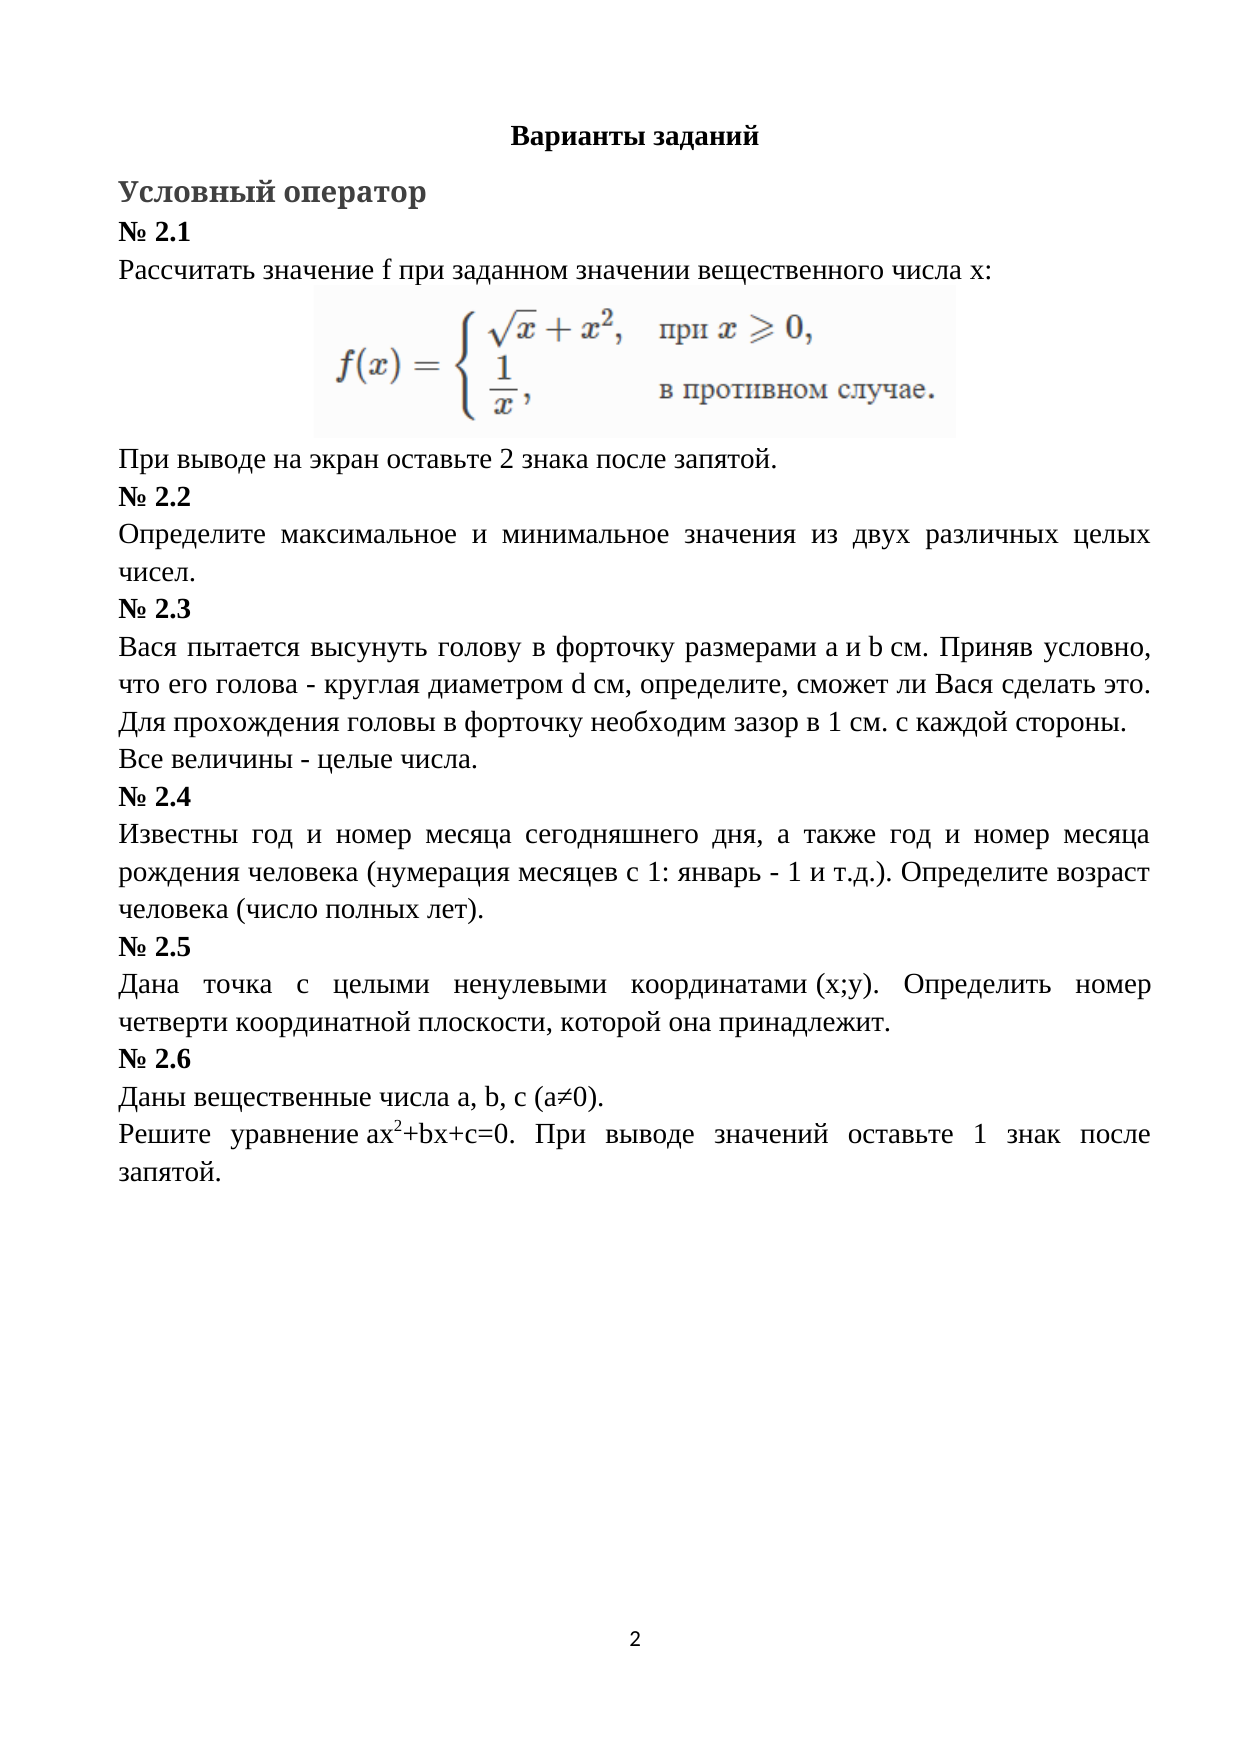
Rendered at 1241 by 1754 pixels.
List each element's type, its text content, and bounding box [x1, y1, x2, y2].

text Определите максимальное и минимальное значения из двух различных целых чисел. [118, 512, 1152, 587]
text Даны вещественные числа a, b, c (a≠0). [118, 1075, 1152, 1112]
text Рассчитать значение f при заданном значении вещественного числа x: [118, 248, 1152, 286]
text № 2.5 [118, 925, 1152, 962]
text Дана точка с целыми ненулевыми координатами (x;y). Определить номер четверти координатной плоскости, которой она принадлежит. [118, 962, 1152, 1037]
subtitle Условный оператор [118, 171, 1152, 211]
picture [313, 285, 956, 438]
text № 2.3 [118, 587, 1152, 625]
text № 2.1 [118, 211, 1152, 248]
text № 2.4 [118, 775, 1152, 812]
text № 2.6 [118, 1037, 1152, 1075]
text Известны год и номер месяца сегодняшнего дня, а также год и номер месяца рождения человека (нумерация месяцев с 1: январь - 1 и т.д.). Определите возраст человека (число полных лет). [118, 812, 1152, 925]
text Вася пытается высунуть голову в форточку размерами a и b см. Приняв условно, что его голова - круглая диаметром d см, определите, сможет ли Вася сделать это. Для прохождения головы в форточку необходим зазор в 1 см. с каждой стороны. [118, 625, 1152, 737]
text При выводе на экран оставьте 2 знака после запятой. [118, 437, 1152, 475]
text № 2.2 [118, 475, 1152, 512]
text Варианты заданий [118, 118, 1152, 152]
text Все величины - целые числа. [118, 737, 1152, 775]
text Решите уравнение ax2+bx+c=0. При выводе значений оставьте 1 знак после запятой. [118, 1112, 1152, 1187]
